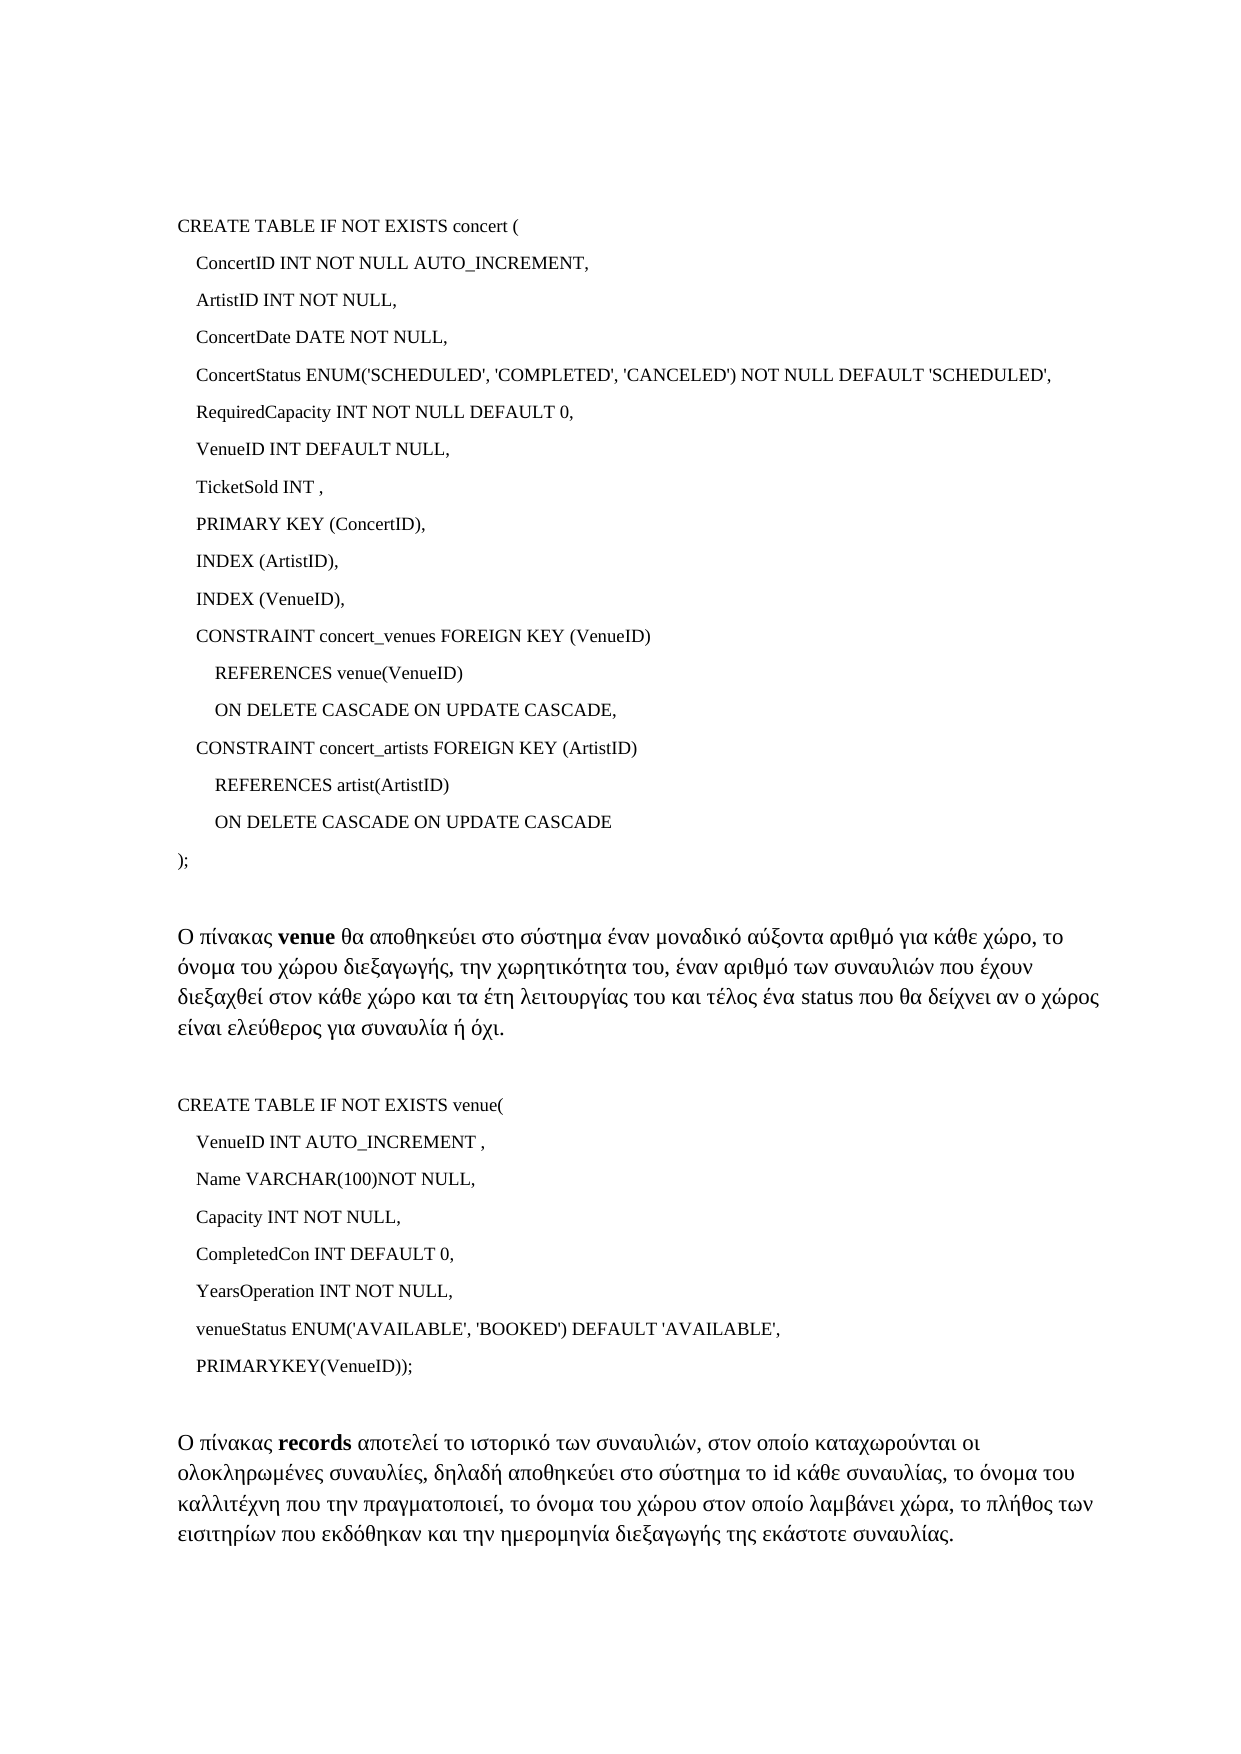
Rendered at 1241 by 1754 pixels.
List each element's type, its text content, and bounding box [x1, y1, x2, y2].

text CONSTRAINT concert_venues FOREIGN KEY (VenueID) [177, 625, 1122, 646]
text YearsOperation INT NOT NULL, [177, 1280, 1122, 1302]
text ON DELETE CASCADE ON UPDATE CASCADE [177, 811, 1122, 833]
text TicketSold INT , [177, 476, 1122, 497]
text VenueID INT DEFAULT NULL, [177, 438, 1122, 460]
text ArtistID INT NOT NULL, [177, 289, 1122, 311]
text REFERENCES venue(VenueID) [177, 662, 1122, 683]
text PRIMARY KEY (ConcertID), [177, 513, 1122, 534]
text ); [177, 848, 1122, 870]
text REFERENCES artist(ArtistID) [177, 774, 1122, 795]
text CompletedCon INT DEFAULT 0, [177, 1243, 1122, 1264]
text PRIMARYKEY(VenueID)); [177, 1355, 1122, 1376]
text CREATE TABLE IF NOT EXISTS concert ( [177, 214, 1122, 236]
text Capacity INT NOT NULL, [177, 1206, 1122, 1227]
text INDEX (ArtistID), [177, 550, 1122, 572]
text Ο πίνακας venue θα αποθηκεύει στο σύστημα έναν μοναδικό αύξοντα αριθμό για κάθε χώρο, το όνομα του χώρου διεξαγωγής, την χωρητικότητα του, έναν αριθμό των συναυλιών που έχουν διεξαχθεί στον κάθε χώρο και τα έτη λειτουργίας του και τέλος ένα status που θα δείχνει αν ο χώρος είναι ελεύθερος για συναυλία ή όχι. [177, 923, 1122, 1040]
text ConcertStatus ENUM('SCHEDULED', 'COMPLETED', 'CANCELED') NOT NULL DEFAULT 'SCHEDULED', [177, 364, 1122, 385]
text venueStatus ENUM('AVAILABLE', 'BOOKED') DEFAULT 'AVAILABLE', [177, 1317, 1122, 1339]
text CONSTRAINT concert_artists FOREIGN KEY (ArtistID) [177, 737, 1122, 758]
text CREATE TABLE IF NOT EXISTS venue( [177, 1094, 1122, 1115]
text ON DELETE CASCADE ON UPDATE CASCADE, [177, 699, 1122, 721]
text VenueID INT AUTO_INCREMENT , [177, 1131, 1122, 1152]
text ConcertID INT NOT NULL AUTO_INCREMENT, [177, 252, 1122, 273]
text Ο πίνακας records αποτελεί το ιστορικό των συναυλιών, στον οποίο καταχωρούνται οι ολοκληρωμένες συναυλίες, δηλαδή αποθηκεύει στο σύστημα το id κάθε συναυλίας, το όνομα του καλλιτέχνη που την πραγματοποιεί, το όνομα του χώρου στον οποίο λαμβάνει χώρα, το πλήθος των εισιτηρίων που εκδόθηκαν και την ημερομηνία διεξαγωγής της εκάστοτε συναυλίας. [177, 1429, 1122, 1546]
text ConcertDate DATE NOT NULL, [177, 326, 1122, 348]
text RequiredCapacity INT NOT NULL DEFAULT 0, [177, 401, 1122, 422]
text Name VARCHAR(100)NOT NULL, [177, 1168, 1122, 1190]
text INDEX (VenueID), [177, 587, 1122, 609]
